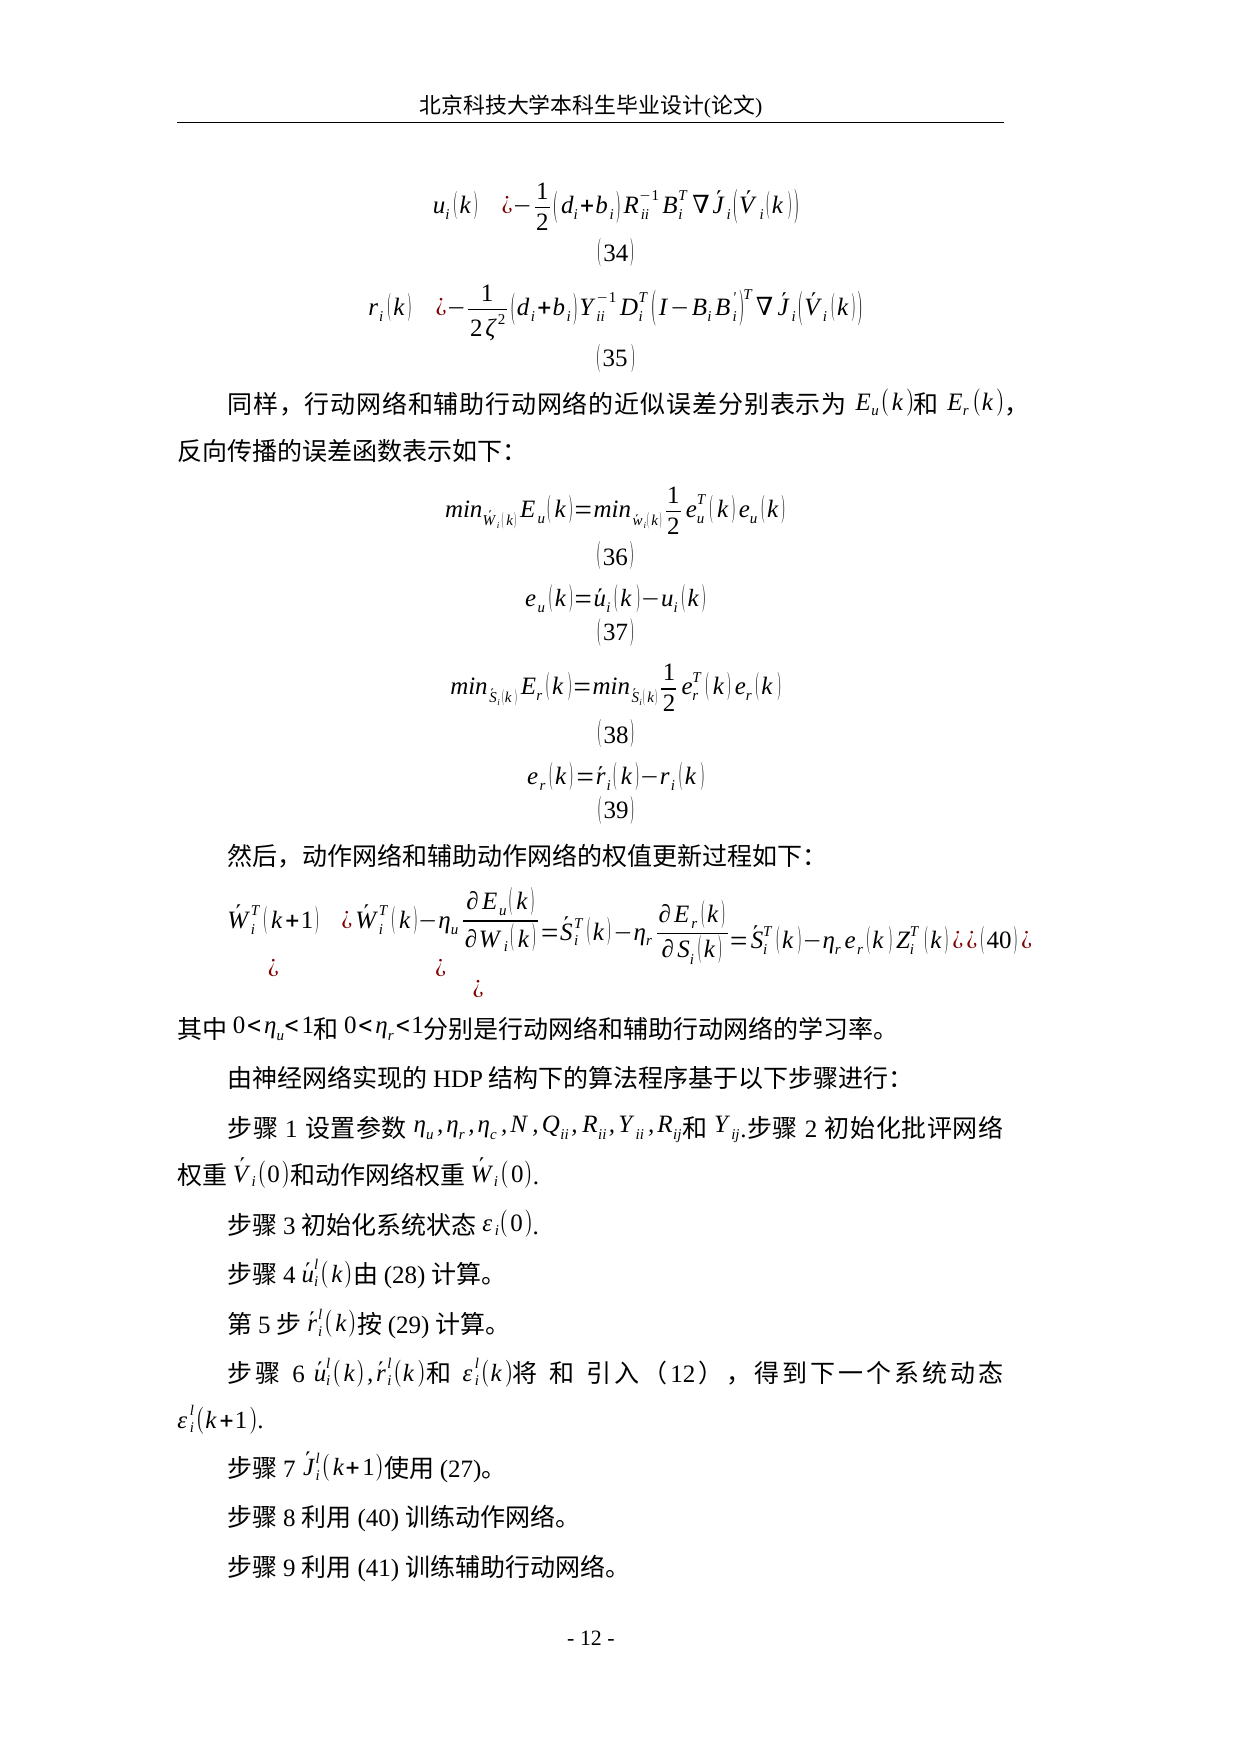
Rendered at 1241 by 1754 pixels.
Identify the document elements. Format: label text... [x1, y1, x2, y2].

text 步骤 6 和 将 和 引入（12），得到下一个系统动态 . [177, 1354, 1004, 1437]
text 步骤 7 使用 (27)。 [177, 1448, 1004, 1484]
text 第 5 步 按 (29) 计算。 [177, 1304, 1004, 1341]
text 步骤 8 利用 (40) 训练动作网络。 [177, 1498, 1004, 1534]
text 步骤 3 初始化系统状态 . [177, 1205, 1004, 1241]
text 然后，动作网络和辅助动作网络的权值更新过程如下： [177, 836, 1004, 873]
text 由神经网络实现的 HDP 结构下的算法程序基于以下步骤进行： [177, 1059, 1004, 1095]
text 步骤 4 由 (28) 计算。 [177, 1255, 1004, 1291]
text 同样，行动网络和辅助行动网络的近似误差分别表示为 和 ，反向传播的误差函数表示如下： [177, 384, 1004, 468]
text 步骤 1 设置参数 和 .步骤 2 初始化批评网络权重 和动作网络权重 . [177, 1108, 1004, 1192]
text 其中 和 分别是行动网络和辅助行动网络的学习率。 [177, 1009, 1004, 1046]
text 步骤 9 利用 (41) 训练辅助行动网络。 [177, 1547, 1004, 1584]
